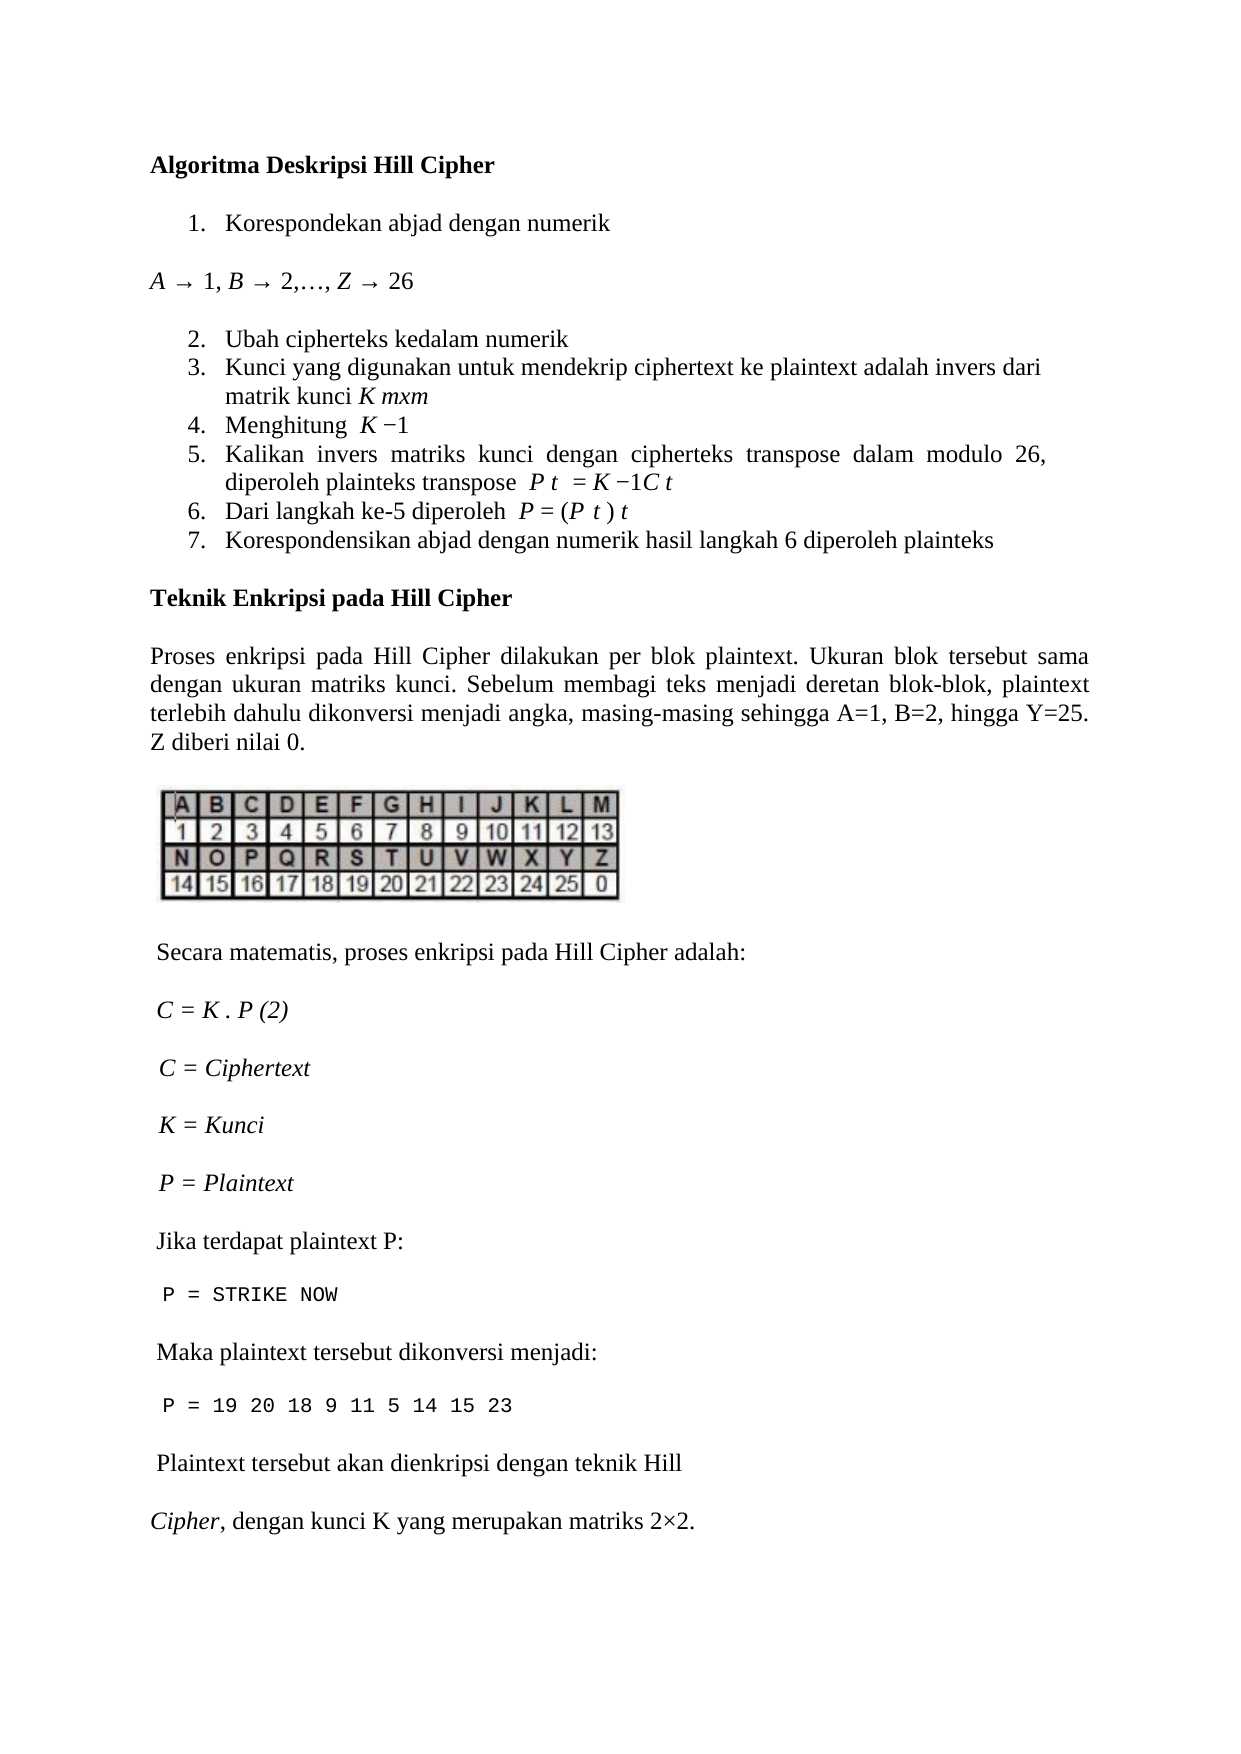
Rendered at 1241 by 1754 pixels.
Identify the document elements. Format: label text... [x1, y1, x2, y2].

text C = K . P (2) [150, 995, 1090, 1023]
text P = Plaintext [150, 1168, 1090, 1197]
text P = 19 20 18 9 11 5 14 15 23 [150, 1395, 1090, 1419]
list Dari langkah ke-5 diperoleh P = (P t ) t [187, 496, 1090, 525]
text C = Ciphertext [150, 1053, 1090, 1081]
list Kalikan invers matriks kunci dengan cipherteks transpose dalam modulo 26, diperoleh plainteks transpose P t = K −1C t [187, 439, 1090, 496]
text Maka plaintext tersebut dikonversi menjadi: [150, 1337, 1090, 1366]
text Jika terdapat plaintext P: [150, 1226, 1090, 1255]
list Menghitung K −1 [187, 410, 1090, 439]
picture [156, 785, 625, 903]
text P = STRIKE NOW [150, 1284, 1090, 1308]
text K = Kunci [150, 1111, 1090, 1139]
list Korespondekan abjad dengan numerik [187, 208, 1090, 237]
list Kunci yang digunakan untuk mendekrip ciphertext ke plaintext adalah invers dari matrik kunci K mxm [187, 352, 1090, 410]
text Teknik Enkripsi pada Hill Cipher [150, 583, 1090, 612]
text Plaintext tersebut akan dienkripsi dengan teknik Hill [150, 1448, 1090, 1477]
text Proses enkripsi pada Hill Cipher dilakukan per blok plaintext. Ukuran blok tersebut sama dengan ukuran matriks kunci. Sebelum membagi teks menjadi deretan blok-blok, plaintext terlebih dahulu dikonversi menjadi angka, masing-masing sehingga A=1, B=2, hingga Y=25. Z diberi nilai 0. [150, 641, 1090, 756]
text A → 1, B → 2,…, Z → 26 [150, 266, 1090, 294]
text Secara matematis, proses enkripsi pada Hill Cipher adalah: [150, 937, 1090, 966]
text Cipher, dengan kunci K yang merupakan matriks 2×2. [150, 1506, 1090, 1534]
list Korespondensikan abjad dengan numerik hasil langkah 6 diperoleh plainteks [187, 525, 1090, 554]
text Algoritma Deskripsi Hill Cipher [150, 150, 1090, 179]
list Ubah cipherteks kedalam numerik [187, 324, 1090, 352]
